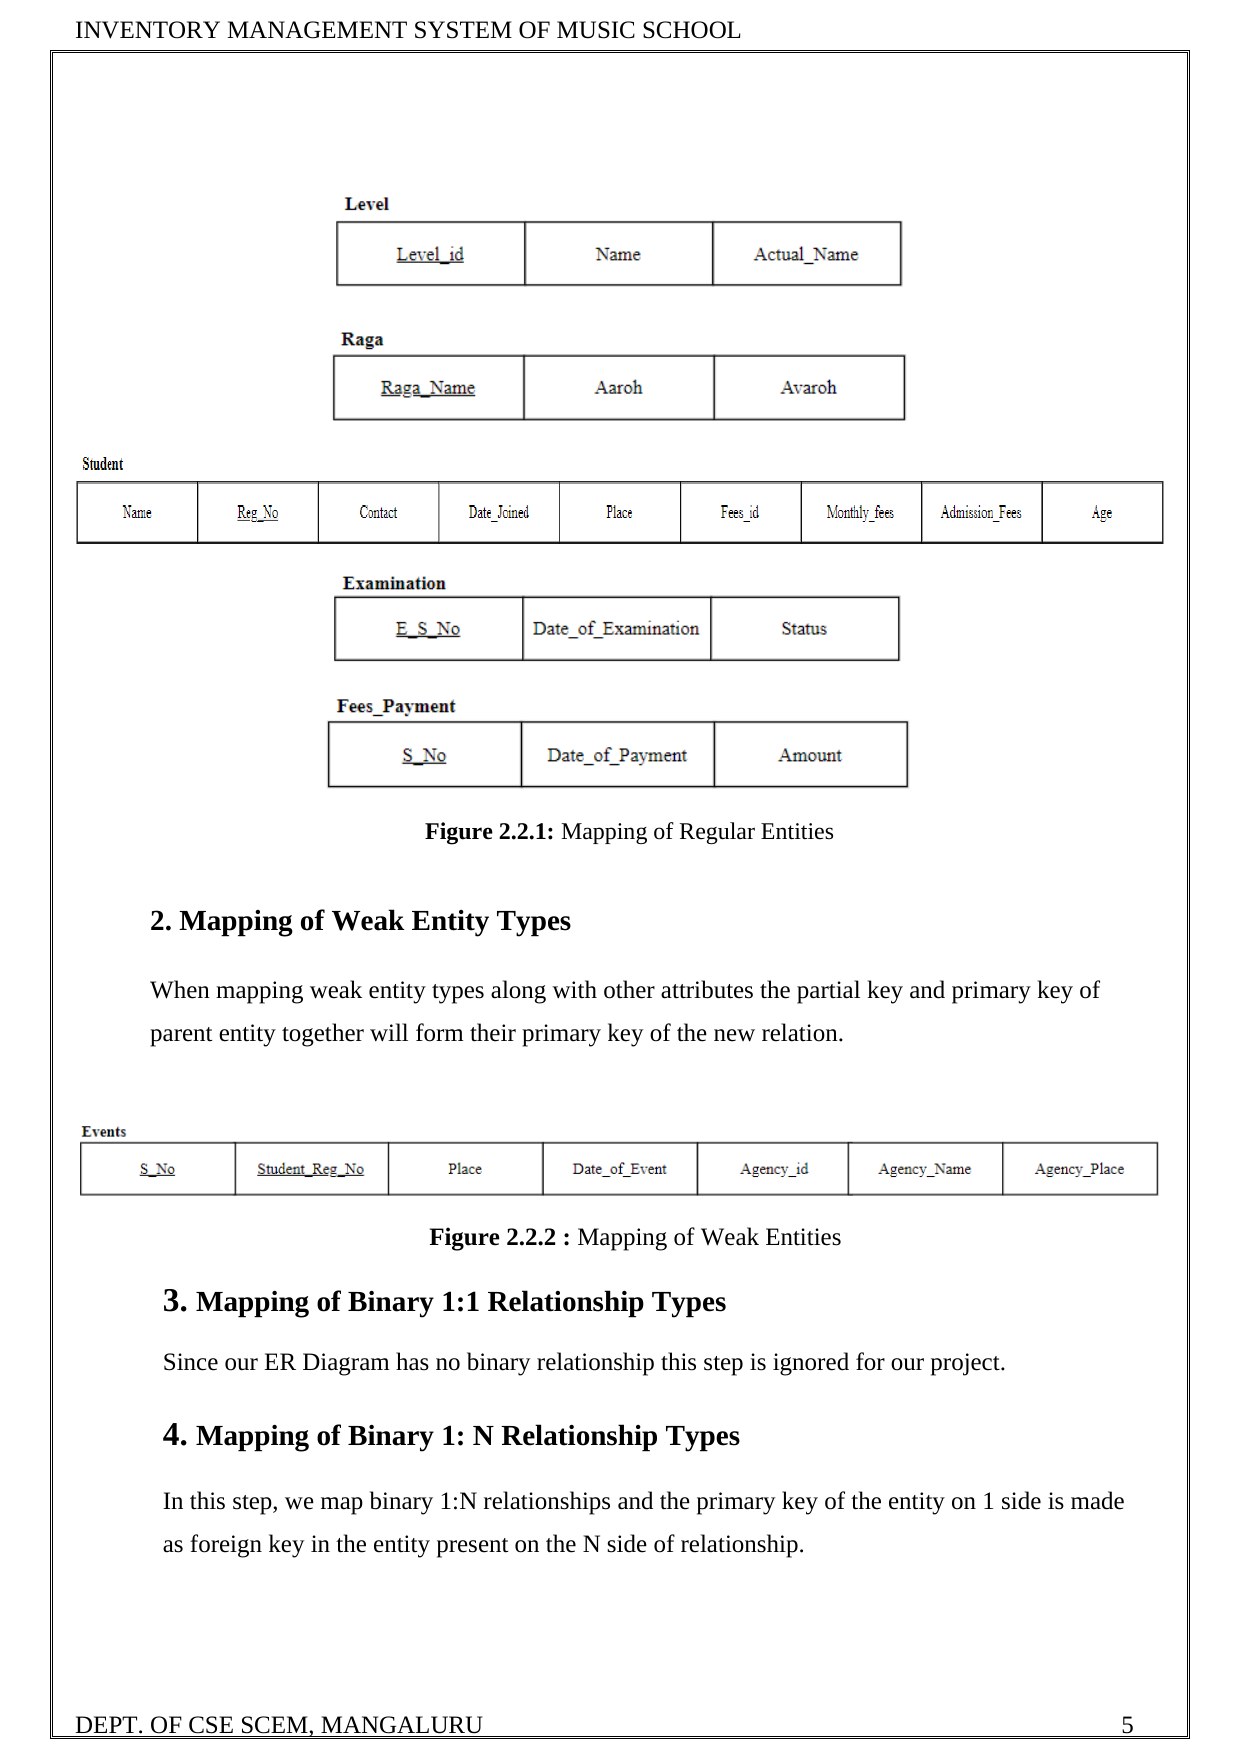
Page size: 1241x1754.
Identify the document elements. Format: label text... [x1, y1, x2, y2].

text Since our ER Diagram has no binary relationship this step is ignored for our project. [163, 1347, 1165, 1376]
list Mapping of Binary 1: N Relationship Types [163, 1414, 1165, 1452]
picture [325, 191, 915, 302]
text In this step, we map binary 1:N relationships and the primary key of the entity on 1 side is made [163, 1486, 1165, 1514]
text Figure 2.2.1: Mapping of Regular Entities [425, 817, 1165, 845]
picture [328, 568, 912, 675]
picture [323, 693, 917, 799]
picture [75, 1119, 1166, 1204]
picture [75, 450, 1166, 550]
text When mapping weak entity types along with other attributes the partial key and primary key of parent entity together will form their primary key of the new relation. [150, 975, 1137, 1047]
text Figure 2.2.2 : Mapping of Weak Entities [429, 1222, 1165, 1251]
text as foreign key in the entity present on the N side of relationship. [163, 1529, 1165, 1558]
list Mapping of Binary 1:1 Relationship Types [163, 1280, 1165, 1318]
picture [327, 320, 914, 432]
text 2. Mapping of Weak Entity Types [75, 903, 1165, 936]
